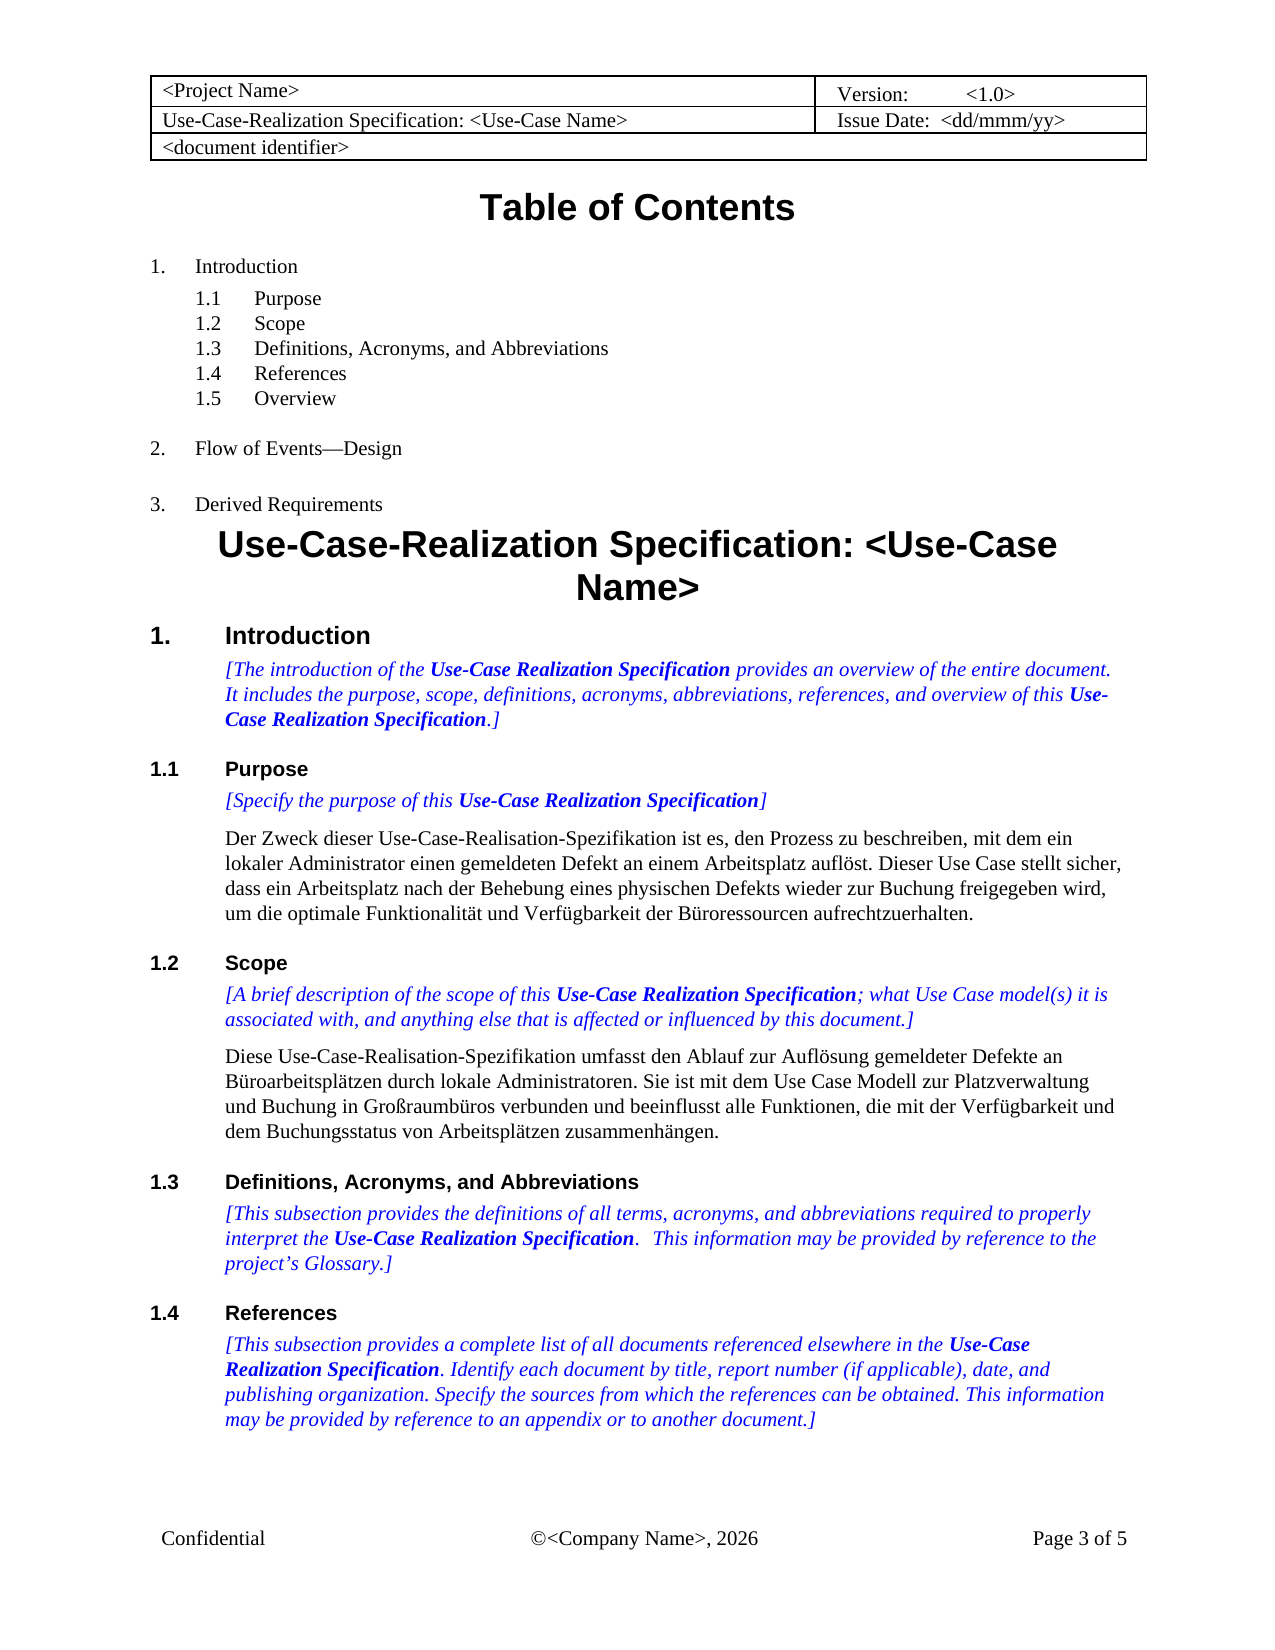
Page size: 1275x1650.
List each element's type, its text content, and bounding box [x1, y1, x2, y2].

text [This subsection provides a complete list of all documents referenced elsewhere in the Use-Case Realization Specification. Identify each document by title, report number (if applicable), date, and publishing organization. Specify the sources from which the references can be obtained. This information may be provided by reference to an appendix or to another document.] [225, 1331, 1125, 1431]
text 1.1 Purpose 2 [195, 285, 1050, 310]
text 1. Introduction 2 [150, 253, 1050, 278]
subtitle Scope [150, 950, 1125, 975]
subtitle Definitions, Acronyms, and Abbreviations [150, 1168, 1125, 1193]
text 2. Flow of Events—Design 2 [150, 435, 1050, 460]
subtitle References [150, 1300, 1125, 1325]
text 1.2 Scope 2 [195, 310, 1050, 335]
text Der Zweck dieser Use-Case-Realisation-Spezifikation ist es, den Prozess zu beschreiben, mit dem ein lokaler Administrator einen gemeldeten Defekt an einem Arbeitsplatz auflöst. Dieser Use Case stellt sicher, dass ein Arbeitsplatz nach der Behebung eines physischen Defekts wieder zur Buchung freigegeben wird, um die optimale Funktionalität und Verfügbarkeit der Büroressourcen aufrechtzuerhalten. [225, 825, 1125, 925]
title Table of Contents [150, 185, 1125, 228]
text Diese Use-Case-Realisation-Spezifikation umfasst den Ablauf zur Auflösung gemeldeter Defekte an Büroarbeitsplätzen durch lokale Administratoren. Sie ist mit dem Use Case Modell zur Platzverwaltung und Buchung in Großraumbüros verbunden und beeinflusst alle Funktionen, die mit der Verfügbarkeit und dem Buchungsstatus von Arbeitsplätzen zusammenhängen. [225, 1043, 1125, 1143]
subtitle Introduction [150, 621, 1125, 650]
text 1.5 Overview 2 [195, 385, 1050, 410]
text [The introduction of the Use-Case Realization Specification provides an overview of the entire document. It includes the purpose, scope, definitions, acronyms, abbreviations, references, and overview of this Use-Case Realization Specification.] [225, 656, 1125, 731]
text [A brief description of the scope of this Use-Case Realization Specification; what Use Case model(s) it is associated with, and anything else that is affected or influenced by this document.] [225, 981, 1125, 1031]
text 3. Derived Requirements 2 [150, 491, 1050, 516]
subtitle Purpose [150, 756, 1125, 781]
text [This subsection provides the definitions of all terms, acronyms, and abbreviations required to properly interpret the Use-Case Realization Specification. This information may be provided by reference to the project’s Glossary.] [225, 1200, 1125, 1275]
text 1.4 References 2 [195, 360, 1050, 385]
text [Specify the purpose of this Use-Case Realization Specification] [225, 787, 1125, 812]
text 1.3 Definitions, Acronyms, and Abbreviations 2 [195, 335, 1050, 360]
